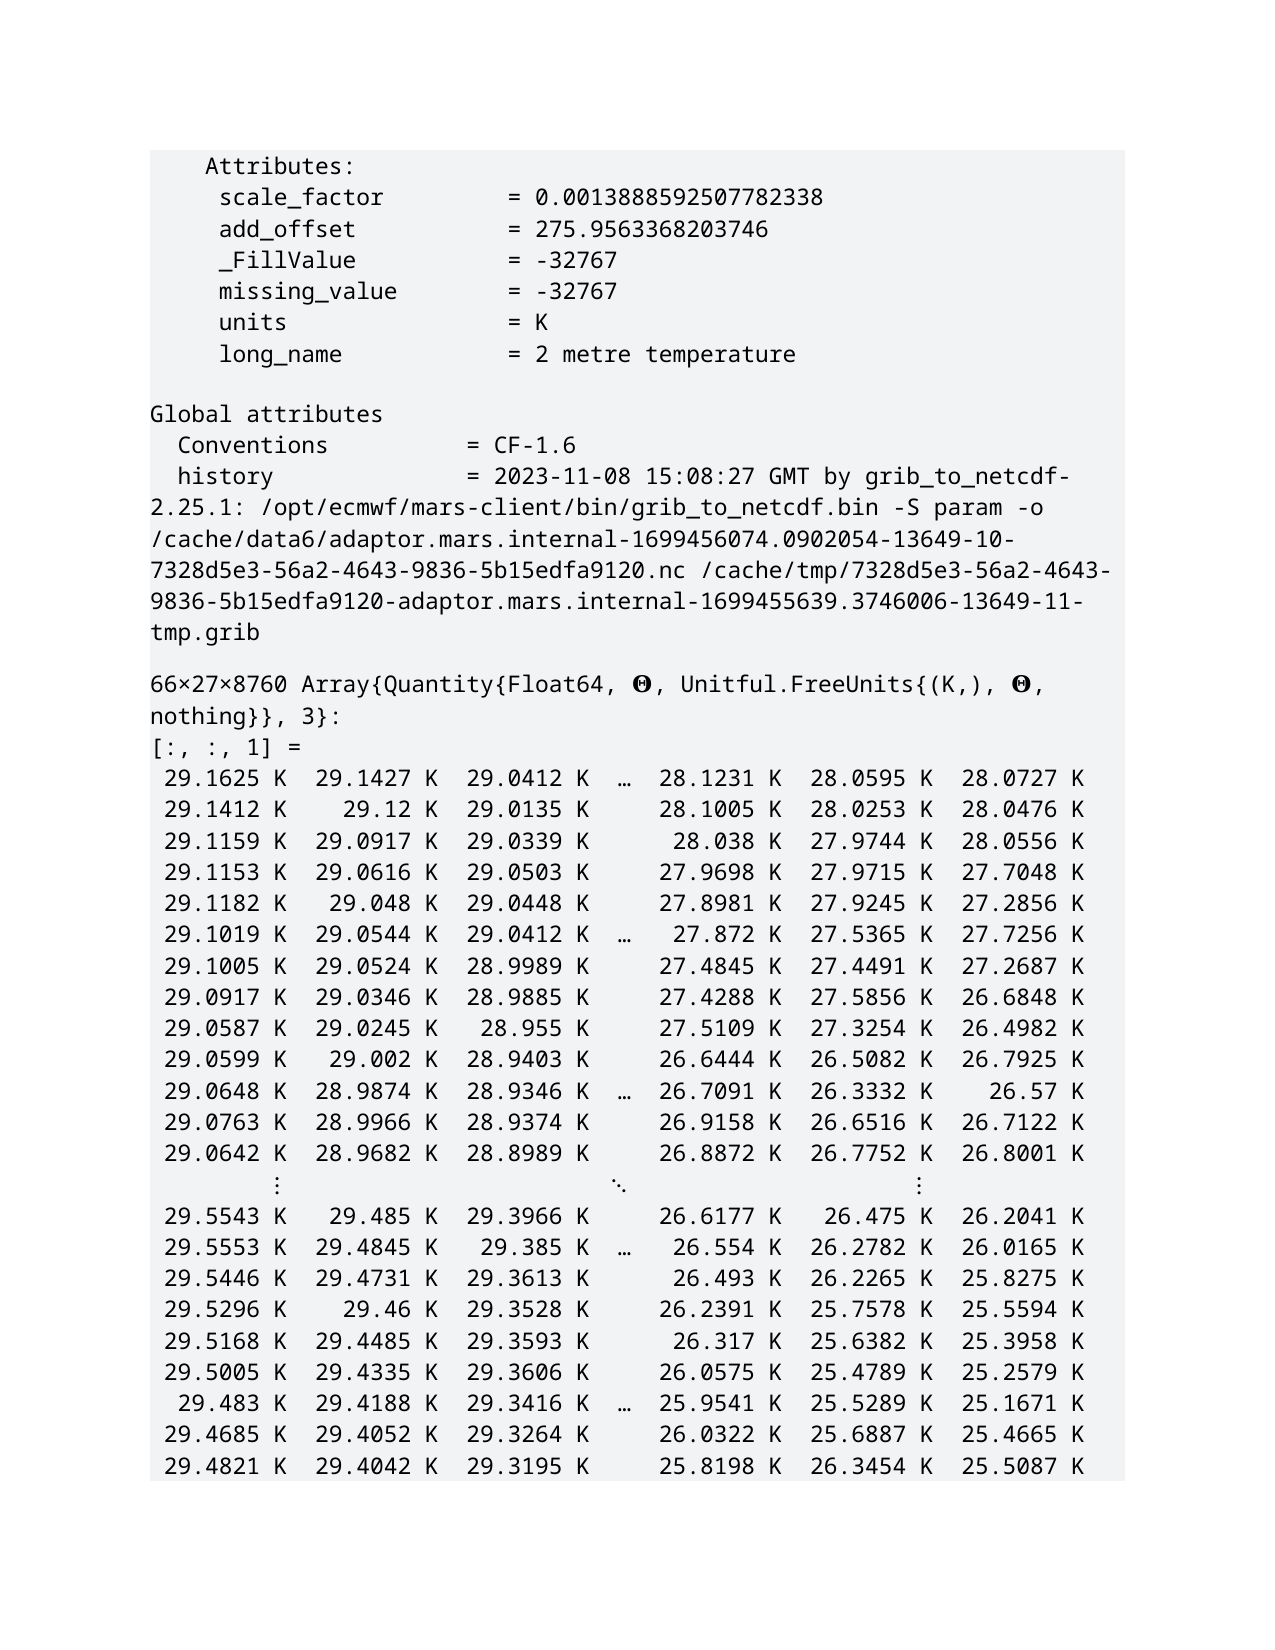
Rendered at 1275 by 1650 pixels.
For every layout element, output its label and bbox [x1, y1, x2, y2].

text [150, 668, 1125, 1481]
text [150, 150, 1125, 647]
